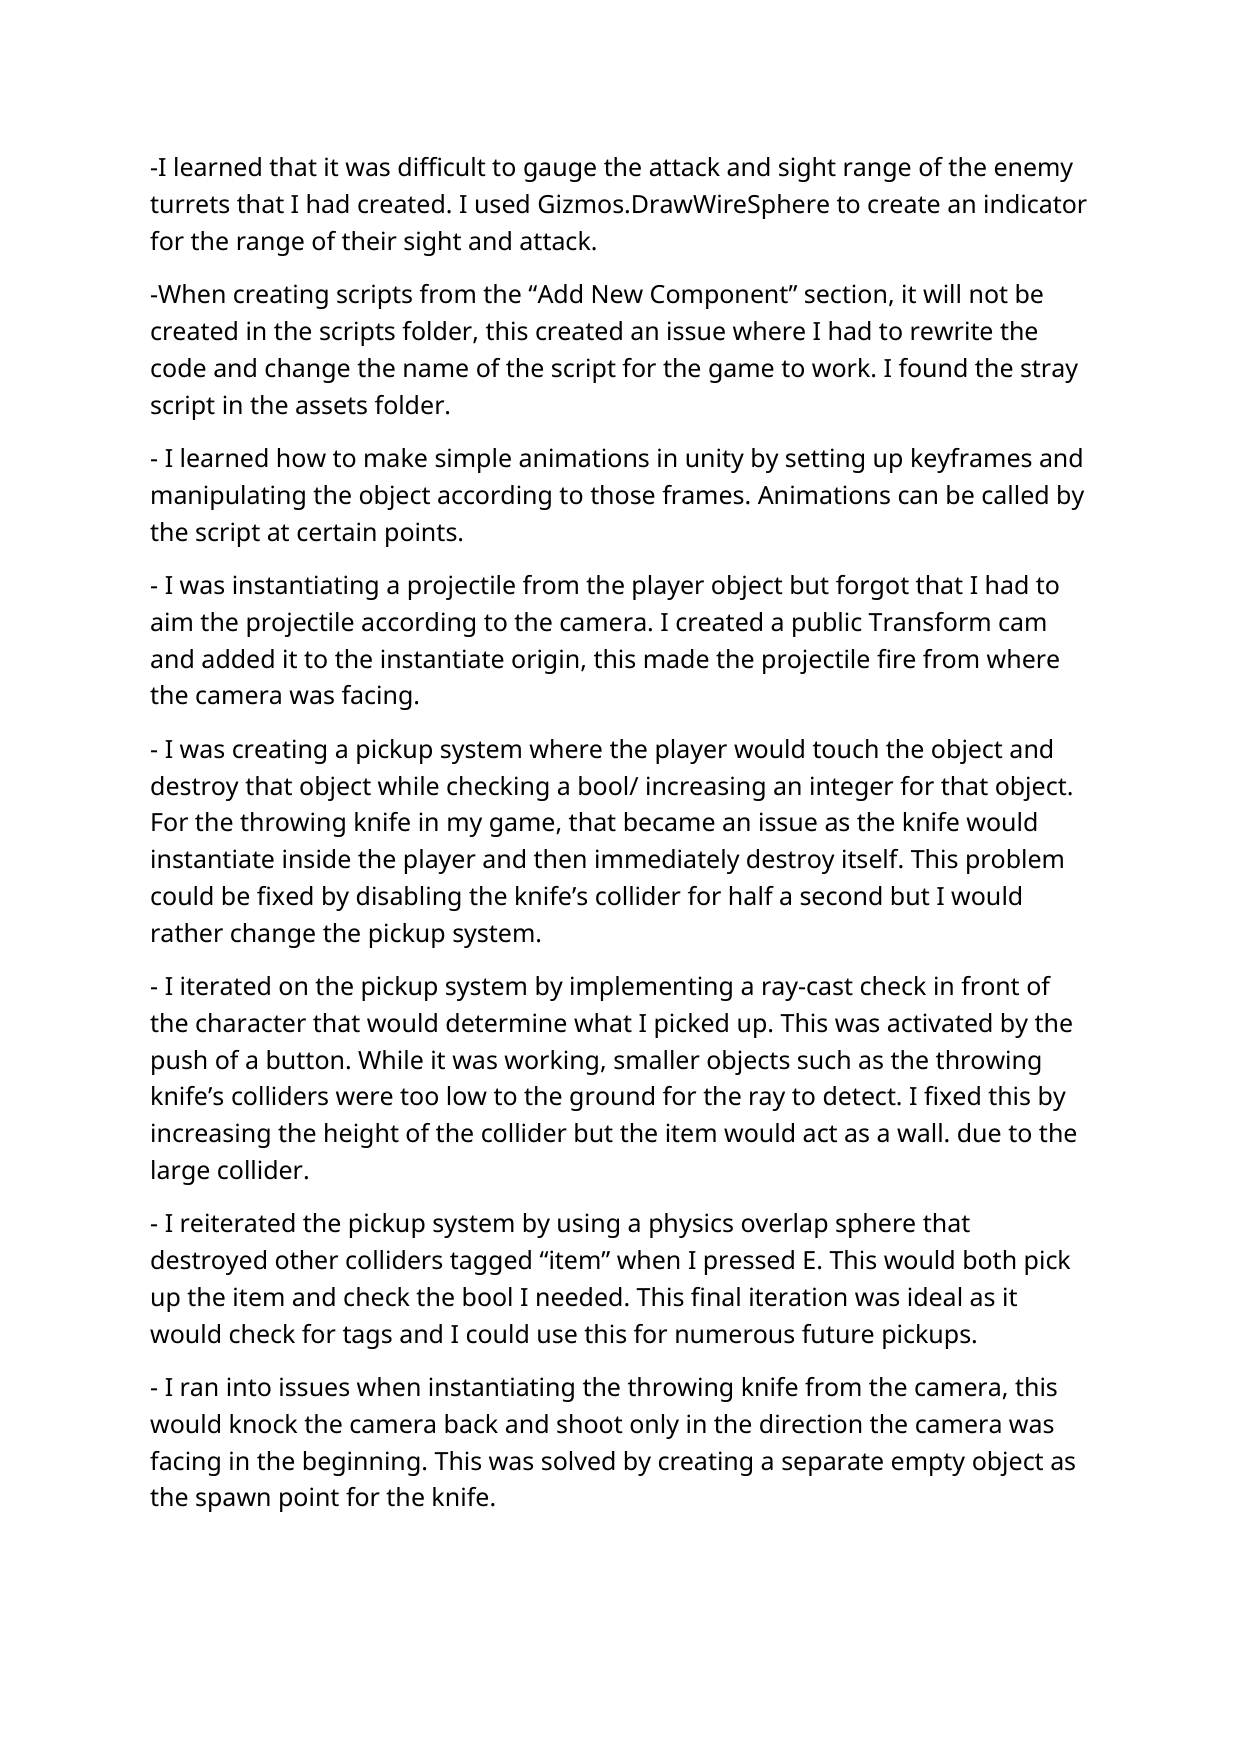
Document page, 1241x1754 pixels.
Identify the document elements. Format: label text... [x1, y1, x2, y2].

text - I reiterated the pickup system by using a physics overlap sphere that destroyed other colliders tagged “item” when I pressed E. This would both pick up the item and check the bool I needed. This final iteration was ideal as it would check for tags and I could use this for numerous future pickups. [150, 1206, 1090, 1350]
text - I ran into issues when instantiating the throwing knife from the camera, this would knock the camera back and shoot only in the direction the camera was facing in the beginning. This was solved by creating a separate empty object as the spawn point for the knife. [150, 1370, 1090, 1514]
text - I learned how to make simple animations in unity by setting up keyframes and manipulating the object according to those frames. Animations can be called by the script at certain points. [150, 441, 1090, 548]
text - I was creating a pickup system where the player would touch the object and destroy that object while checking a bool/ increasing an integer for that object. For the throwing knife in my game, that became an issue as the knife would instantiate inside the player and then immediately destroy itself. This problem could be fixed by disabling the knife’s collider for half a second but I would rather change the pickup system. [150, 731, 1090, 949]
text -I learned that it was difficult to gauge the attack and sight range of the enemy turrets that I had created. I used Gizmos.DrawWireSphere to create an indicator for the range of their sight and attack. [150, 150, 1090, 258]
text - I iterated on the pickup system by implementing a ray-cast check in front of the character that would determine what I picked up. This was activated by the push of a button. While it was working, smaller objects such as the throwing knife’s colliders were too low to the ground for the ray to detect. I fixed this by increasing the height of the collider but the item would act as a wall. due to the large collider. [150, 969, 1090, 1187]
text -When creating scripts from the “Add New Component” section, it will not be created in the scripts folder, this created an issue where I had to rewrite the code and change the name of the script for the game to work. I found the stray script in the assets folder. [150, 277, 1090, 421]
text - I was instantiating a projectile from the player object but forgot that I had to aim the projectile according to the camera. I created a public Transform cam and added it to the instantiate origin, this made the projectile fire from where the camera was facing. [150, 568, 1090, 712]
